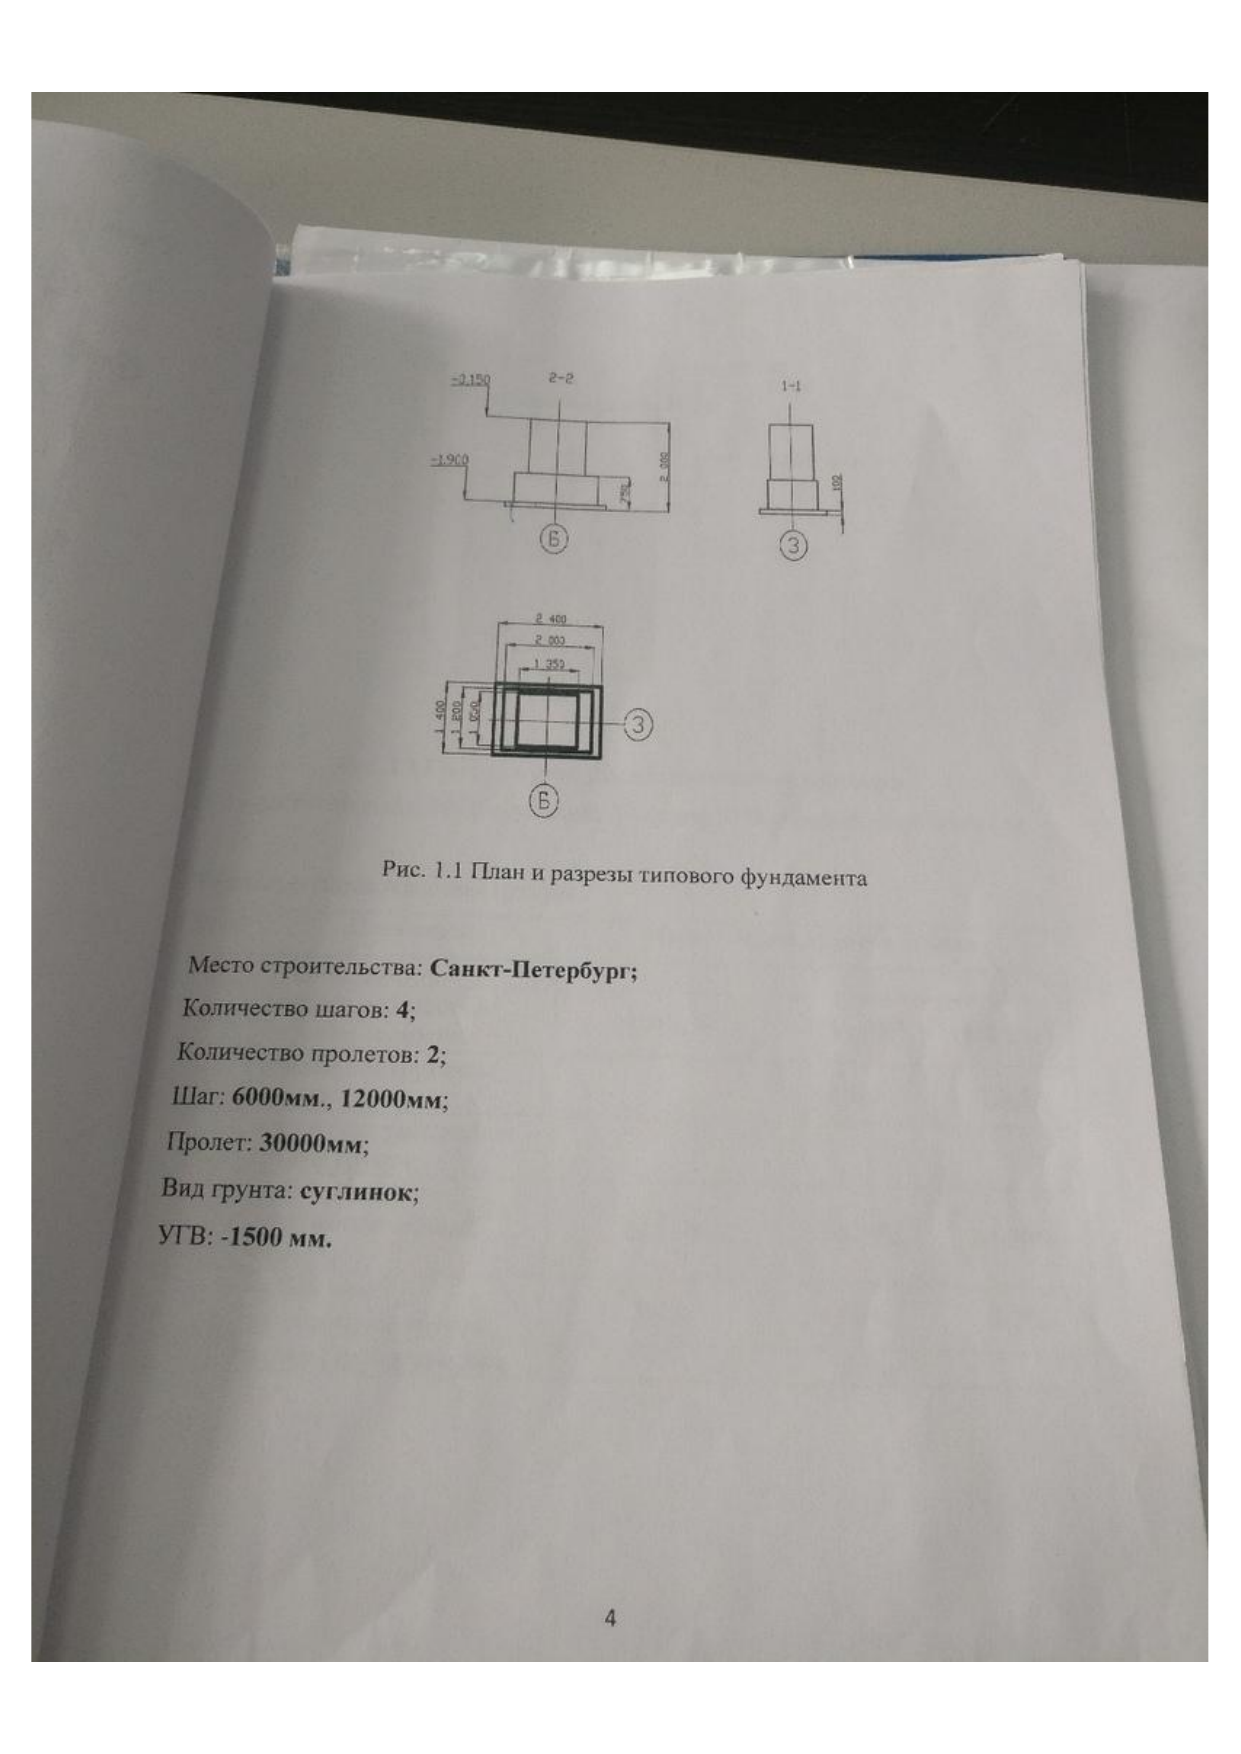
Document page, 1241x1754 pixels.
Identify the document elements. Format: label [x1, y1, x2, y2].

picture [31, 92, 1209, 1662]
